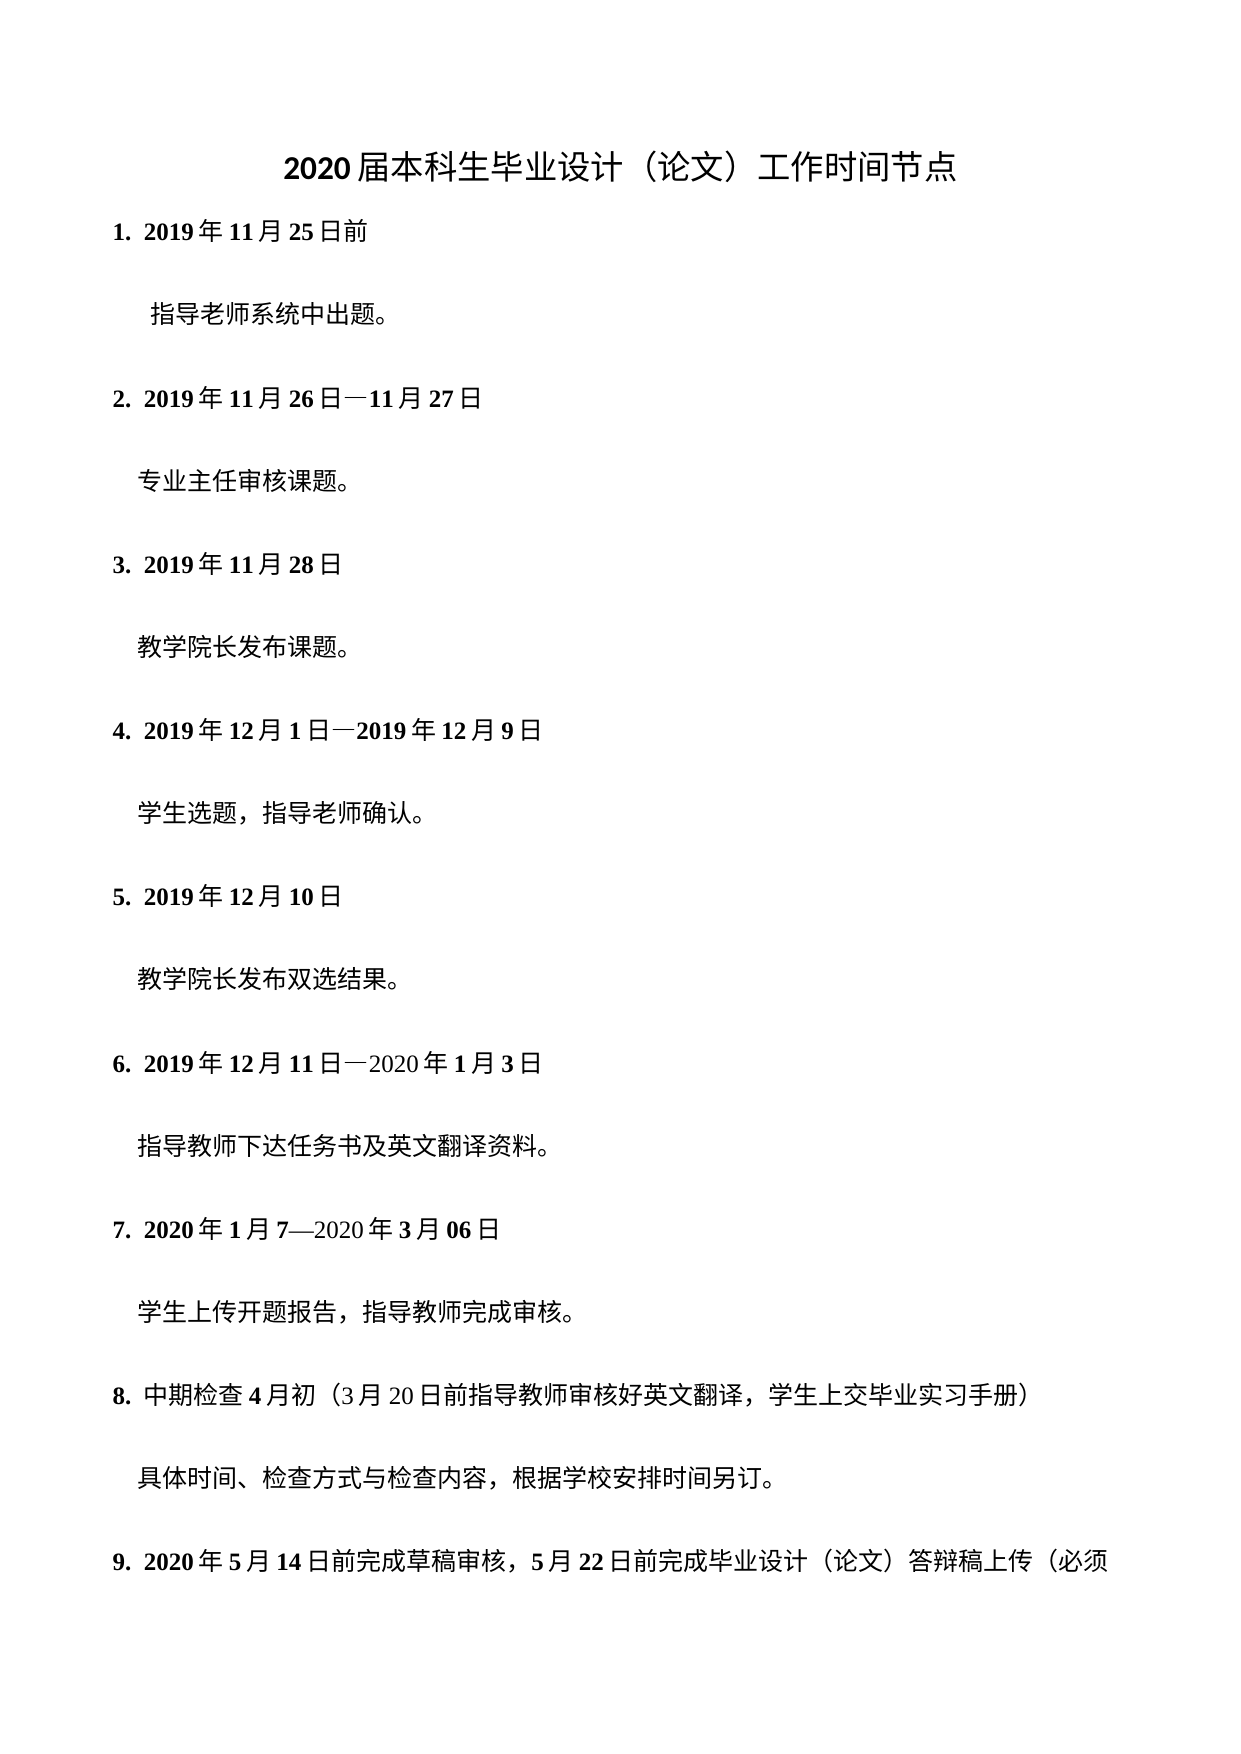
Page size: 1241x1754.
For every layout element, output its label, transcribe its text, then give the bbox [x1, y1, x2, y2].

text 专业主任审核课题。 [112, 447, 1128, 512]
text 教学院长发布双选结果。 [112, 946, 1128, 1011]
text 指导老师系统中出题。 [112, 281, 1128, 346]
text 具体时间、检查方式与检查内容，根据学校安排时间另订。 [112, 1444, 1128, 1509]
text 6. 2019年12月11日—2020年1月3日 [112, 1029, 1128, 1094]
text 学生选题，指导老师确认。 [112, 779, 1128, 844]
text 2020届本科生毕业设计（论文）工作时间节点 [112, 132, 1128, 197]
text 学生上传开题报告，指导教师完成审核。 [112, 1278, 1128, 1343]
text 5. 2019年12月10日 [112, 862, 1128, 927]
text 1. 2019年11月25日前 [112, 197, 1128, 262]
text 2. 2019年11月26日—11月27日 [112, 364, 1128, 429]
text 指导教师下达任务书及英文翻译资料。 [112, 1112, 1128, 1177]
text 教学院长发布课题。 [112, 613, 1128, 678]
text 3. 2019年11月28日 [112, 530, 1128, 595]
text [112, 1527, 1128, 1592]
text 7. 2020年1月7—2020年3月06日 [112, 1195, 1128, 1260]
text 4. 2019年12月1日—2019年12月9日 [112, 696, 1128, 761]
text 8. 中期检查4月初（3月20日前指导教师审核好英文翻译，学生上交毕业实习手册） [112, 1361, 1128, 1426]
